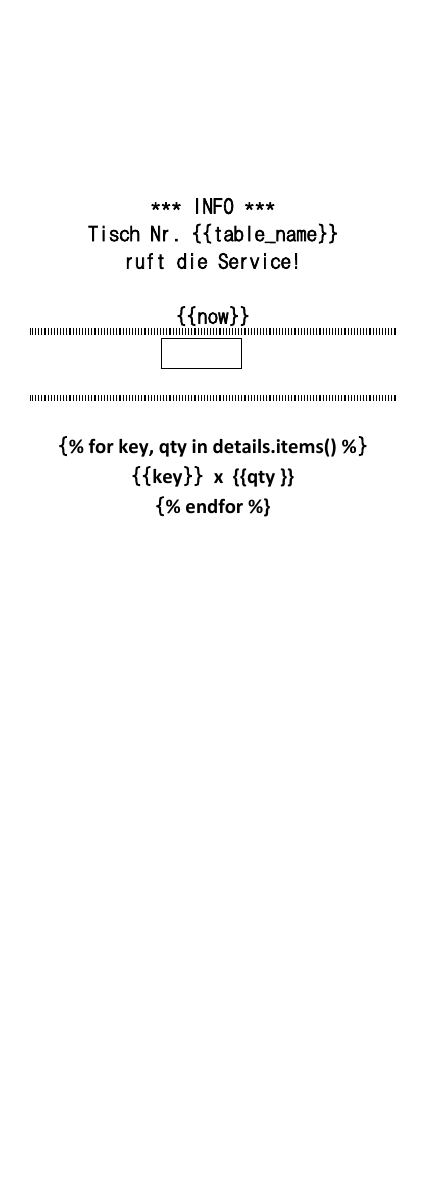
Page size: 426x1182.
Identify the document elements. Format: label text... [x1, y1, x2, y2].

text Tisch Nr. {{table_name}} [29, 220, 396, 244]
text {% endfor %} [29, 493, 396, 519]
text {% for key, qty in details.items() %} [29, 432, 396, 459]
text {{now}} [29, 302, 396, 335]
table_header [162, 339, 241, 368]
text *** INFO *** [29, 192, 396, 216]
text ruft die Service! [29, 247, 396, 271]
text {{key}} x {{qty }} [29, 462, 396, 489]
